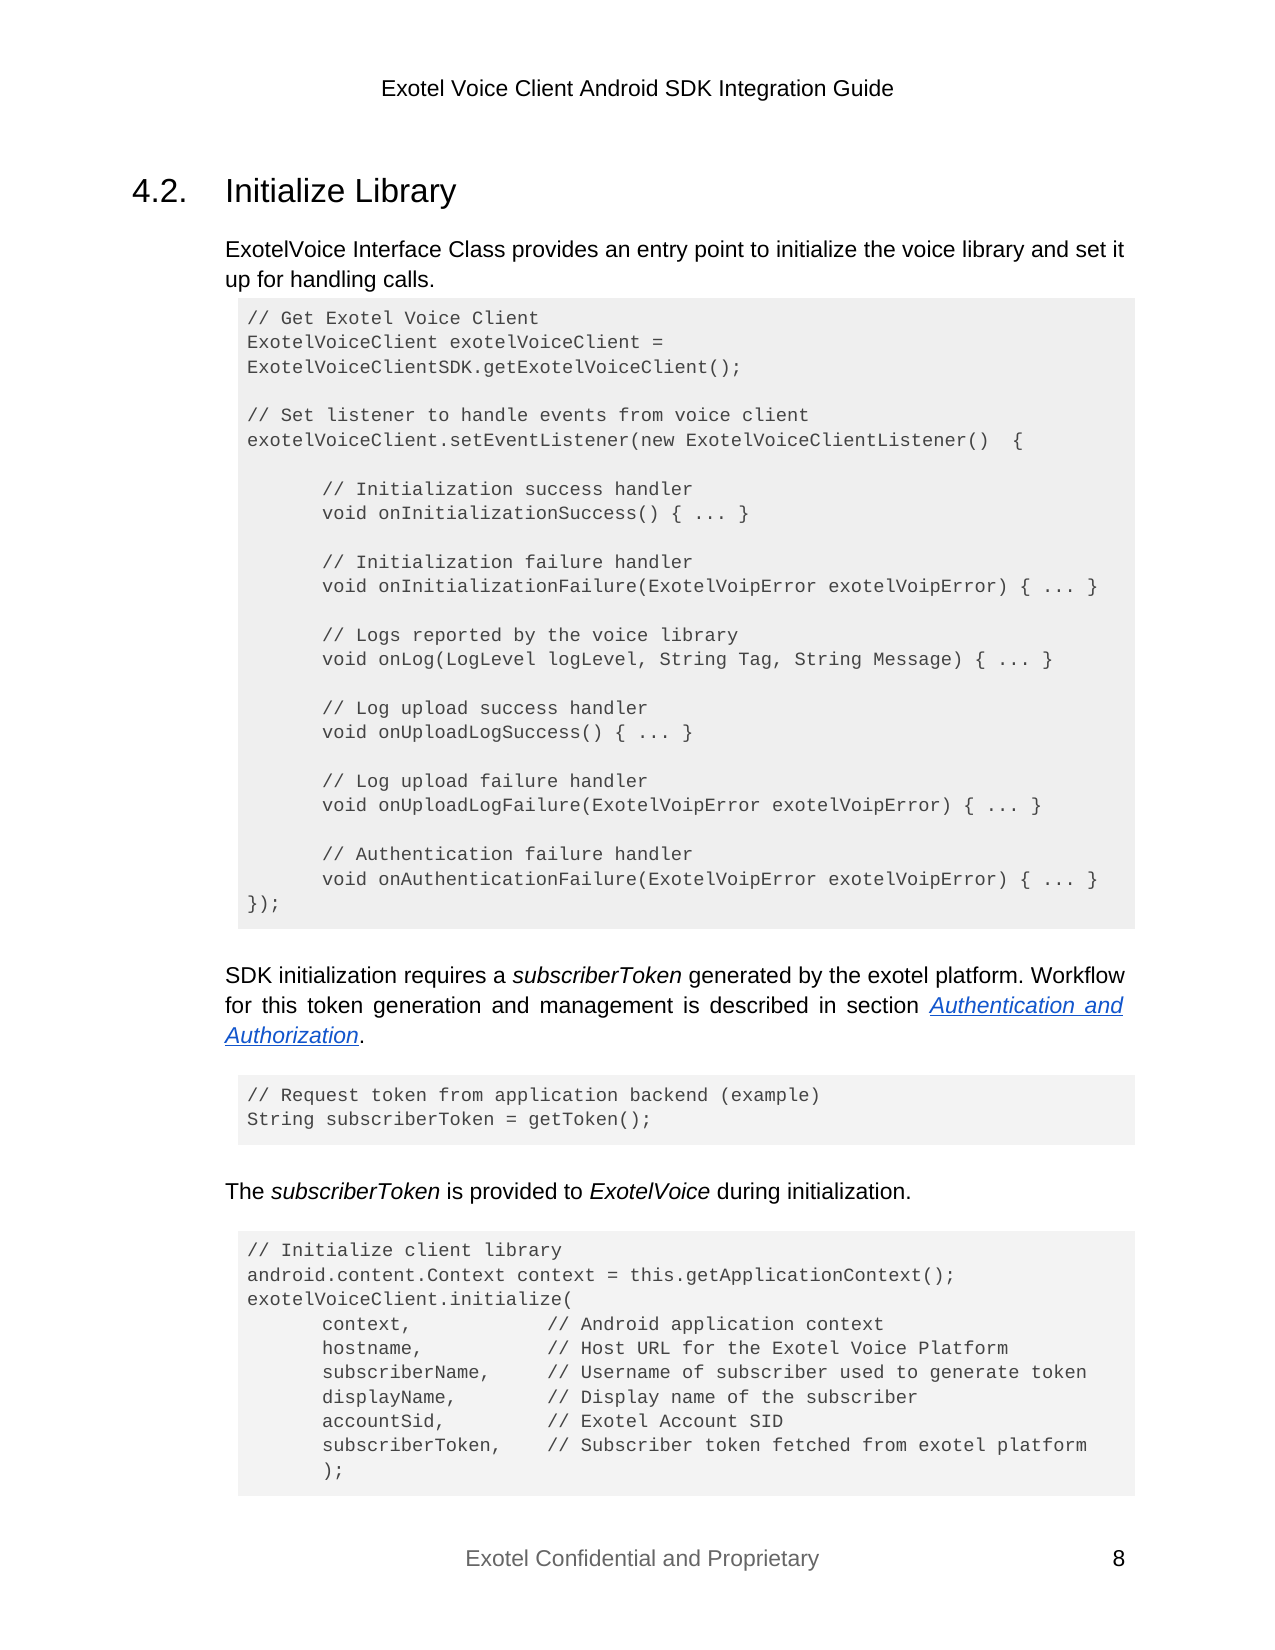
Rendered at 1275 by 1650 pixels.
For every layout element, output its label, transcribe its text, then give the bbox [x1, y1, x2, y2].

table_header // Initialize client library android.content.Context context = this.getApplicationContext(); exotelVoiceClient.initialize( context, // Android application context hostname, // Host URL for the Exotel Voice Platform subscriberName, // Username of subscriber used to generate token displayName, // Display name of the subscriber accountSid, // Exotel Account SID subscriberToken, // Subscriber token fetched from exotel platform ); [238, 1231, 1135, 1496]
text SDK initialization requires a subscriberToken generated by the exotel platform. Workflow for this token generation and management is described in section Authentication and Authorization. [225, 962, 1125, 1048]
subtitle Initialize Library [187, 171, 1125, 209]
text ExotelVoice Interface Class provides an entry point to initialize the voice library and set it up for handling calls. [225, 236, 1125, 292]
table_header // Get Exotel Voice Client ExotelVoiceClient exotelVoiceClient = ExotelVoiceClientSDK.getExotelVoiceClient(); // Set listener to handle events from voice client exotelVoiceClient.setEventListener(new ExotelVoiceClientListener() { // Initialization success handler void onInitializationSuccess() { ... } // Initialization failure handler void onInitializationFailure(ExotelVoipError exotelVoipError) { ... } // Logs reported by the voice library void onLog(LogLevel logLevel, String Tag, String Message) { ... } // Log upload success handler void onUploadLogSuccess() { ... } // Log upload failure handler void onUploadLogFailure(ExotelVoipError exotelVoipError) { ... } // Authentication failure handler void onAuthenticationFailure(ExotelVoipError exotelVoipError) { ... } }); [238, 298, 1135, 929]
text The subscriberToken is provided to ExotelVoice during initialization. [225, 1178, 1125, 1204]
table_header // Request token from application backend (example) String subscriberToken = getToken(); [238, 1075, 1135, 1145]
